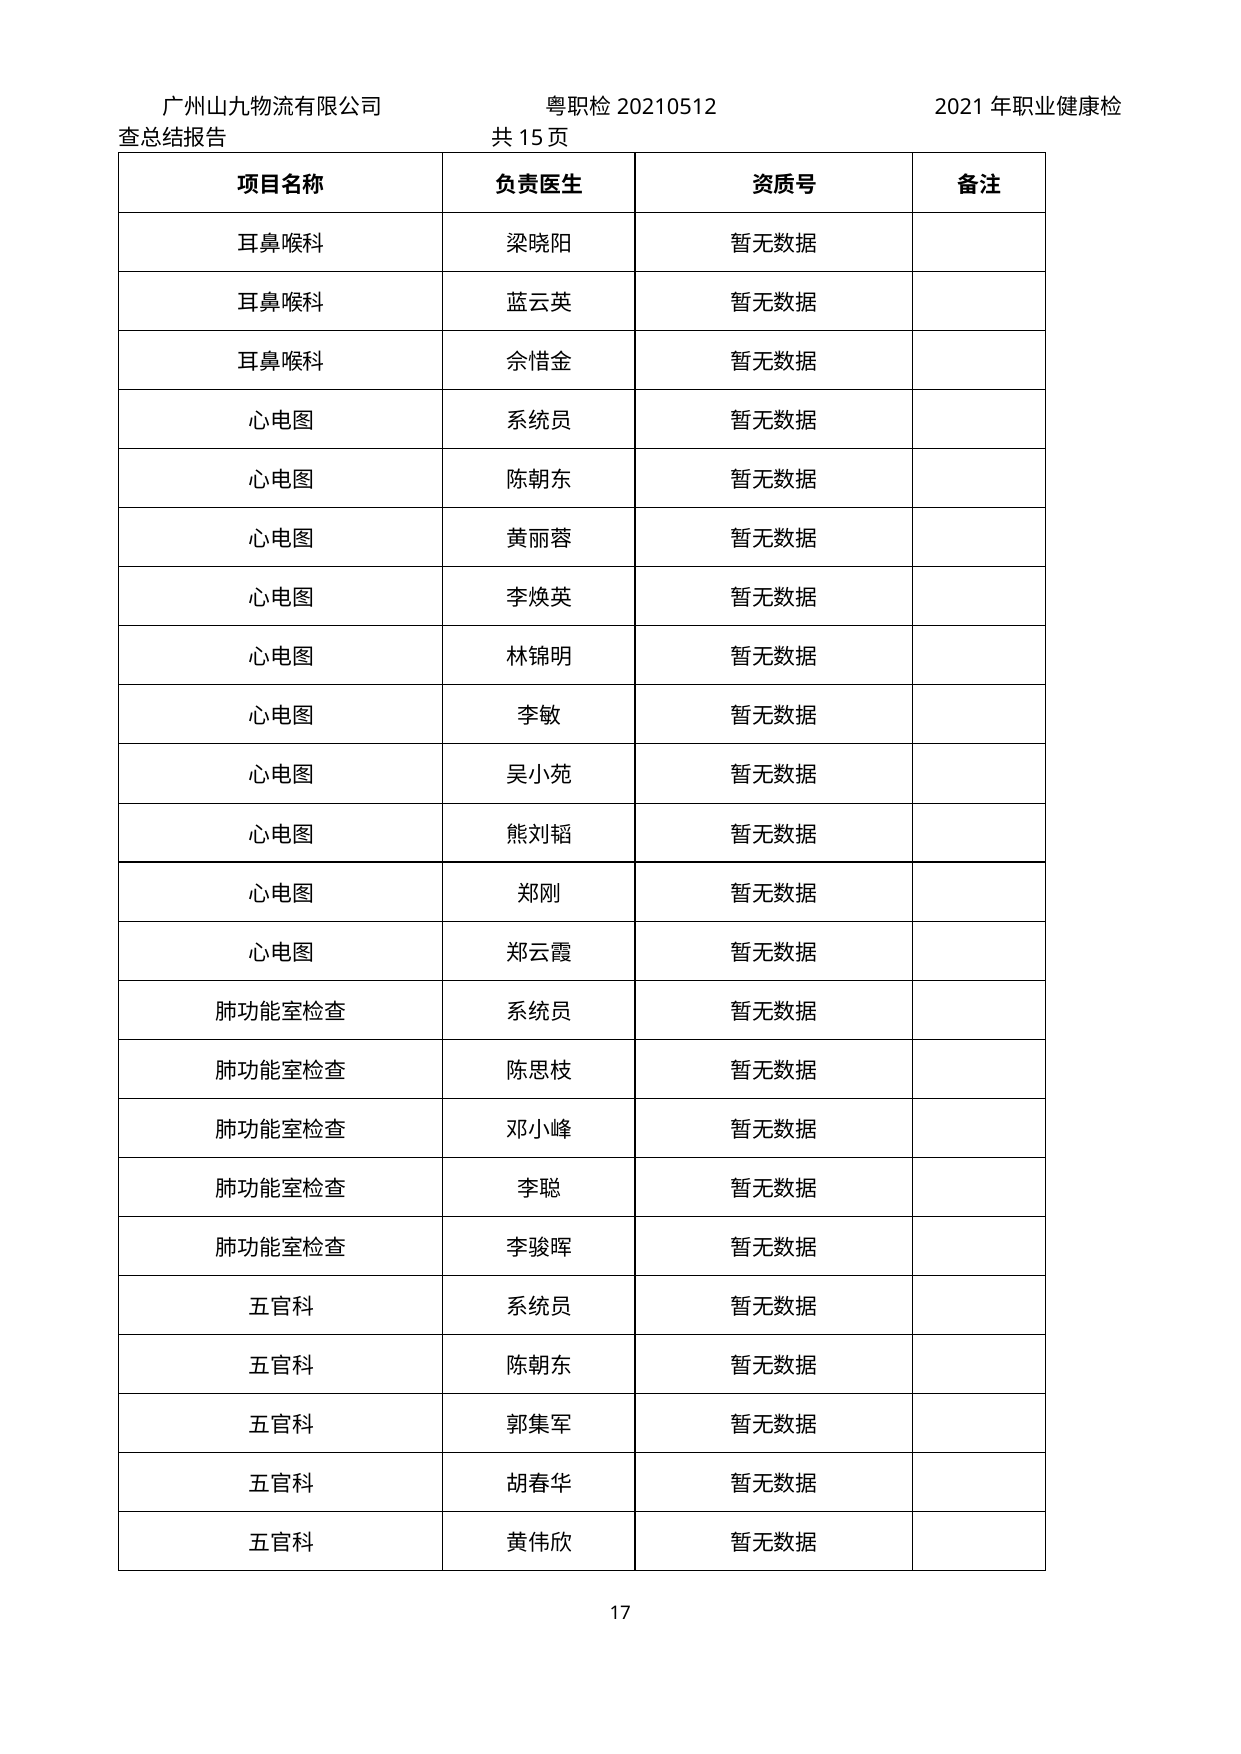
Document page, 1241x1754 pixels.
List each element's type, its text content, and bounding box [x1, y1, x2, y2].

table_cell 黄丽蓉 [443, 508, 634, 566]
table_cell 肺功能室检查 [119, 1099, 442, 1157]
table_cell 梁晓阳 [443, 213, 634, 271]
table_cell 心电图 [119, 922, 442, 979]
table_cell 佘惜金 [443, 331, 634, 389]
table_cell 郑刚 [443, 863, 634, 921]
table_cell 肺功能室检查 [119, 1217, 442, 1275]
table_cell 心电图 [119, 744, 442, 802]
table_cell 暂无数据 [636, 1158, 912, 1216]
table_header 负责医生 [443, 153, 634, 212]
table_cell 暂无数据 [636, 1276, 912, 1334]
table_cell 五官科 [119, 1394, 442, 1452]
table_cell 暂无数据 [636, 1453, 912, 1511]
table_cell [913, 213, 1045, 271]
table_cell 暂无数据 [636, 1099, 912, 1157]
table_cell 心电图 [119, 390, 442, 448]
table_cell 蓝云英 [443, 272, 634, 330]
table_cell 郑云霞 [443, 922, 634, 979]
table_cell 心电图 [119, 863, 442, 921]
table_cell [913, 981, 1045, 1039]
table_cell [913, 390, 1045, 448]
table_cell 五官科 [119, 1453, 442, 1511]
table_header 资质号 [636, 153, 912, 212]
table_cell [913, 1394, 1045, 1452]
table_cell [913, 804, 1045, 861]
table_cell 李焕英 [443, 567, 634, 625]
table_cell [913, 1335, 1045, 1393]
table_cell 暂无数据 [636, 922, 912, 979]
table_cell 暂无数据 [636, 213, 912, 271]
table_cell [913, 863, 1045, 921]
table_cell 熊刘韬 [443, 804, 634, 861]
table_cell 暂无数据 [636, 1040, 912, 1098]
table_cell 吴小苑 [443, 744, 634, 802]
table_cell [913, 1040, 1045, 1098]
table_cell 肺功能室检查 [119, 1040, 442, 1098]
table_cell 心电图 [119, 626, 442, 684]
table_cell 心电图 [119, 685, 442, 743]
table_cell 暂无数据 [636, 744, 912, 802]
table_cell 暂无数据 [636, 1394, 912, 1452]
table_cell 李聪 [443, 1158, 634, 1216]
table_cell 耳鼻喉科 [119, 213, 442, 271]
table_cell 李骏晖 [443, 1217, 634, 1275]
table_cell 邓小峰 [443, 1099, 634, 1157]
table_cell [913, 685, 1045, 743]
table_cell [913, 1453, 1045, 1511]
table_cell 黄伟欣 [443, 1512, 634, 1570]
table_cell 耳鼻喉科 [119, 331, 442, 389]
table_cell 暂无数据 [636, 331, 912, 389]
table_cell 五官科 [119, 1276, 442, 1334]
table_cell [913, 922, 1045, 979]
table_cell 暂无数据 [636, 863, 912, 921]
table_cell 陈朝东 [443, 449, 634, 507]
table_cell 暂无数据 [636, 449, 912, 507]
table_cell [913, 1099, 1045, 1157]
table_cell 暂无数据 [636, 567, 912, 625]
table_cell 暂无数据 [636, 390, 912, 448]
table_cell [913, 272, 1045, 330]
table_cell 心电图 [119, 804, 442, 861]
table_cell 李敏 [443, 685, 634, 743]
table_cell [913, 1158, 1045, 1216]
table_cell 暂无数据 [636, 981, 912, 1039]
table_cell 肺功能室检查 [119, 1158, 442, 1216]
table_cell 暂无数据 [636, 508, 912, 566]
table_cell [913, 449, 1045, 507]
table_cell 暂无数据 [636, 685, 912, 743]
table_cell [913, 567, 1045, 625]
table_cell [913, 331, 1045, 389]
table_cell [913, 1217, 1045, 1275]
table_cell 肺功能室检查 [119, 981, 442, 1039]
table_cell 心电图 [119, 508, 442, 566]
table_cell 陈朝东 [443, 1335, 634, 1393]
table_cell 系统员 [443, 1276, 634, 1334]
table_cell [913, 508, 1045, 566]
table_cell 胡春华 [443, 1453, 634, 1511]
table_cell 耳鼻喉科 [119, 272, 442, 330]
table_cell [913, 744, 1045, 802]
table_cell 暂无数据 [636, 626, 912, 684]
table_cell 系统员 [443, 390, 634, 448]
table_header 项目名称 [119, 153, 442, 212]
table_cell 暂无数据 [636, 1217, 912, 1275]
table_cell 心电图 [119, 449, 442, 507]
table_cell [913, 1276, 1045, 1334]
table_cell 暂无数据 [636, 272, 912, 330]
table_cell 五官科 [119, 1512, 442, 1570]
table_cell 心电图 [119, 567, 442, 625]
table_cell 系统员 [443, 981, 634, 1039]
table_cell 陈思枝 [443, 1040, 634, 1098]
table_cell 林锦明 [443, 626, 634, 684]
table_header 备注 [913, 153, 1045, 212]
table_cell 郭集军 [443, 1394, 634, 1452]
table_cell [913, 1512, 1045, 1570]
table_cell 五官科 [119, 1335, 442, 1393]
table_cell 暂无数据 [636, 1335, 912, 1393]
table_cell [913, 626, 1045, 684]
table_cell 暂无数据 [636, 804, 912, 861]
table_cell 暂无数据 [636, 1512, 912, 1570]
